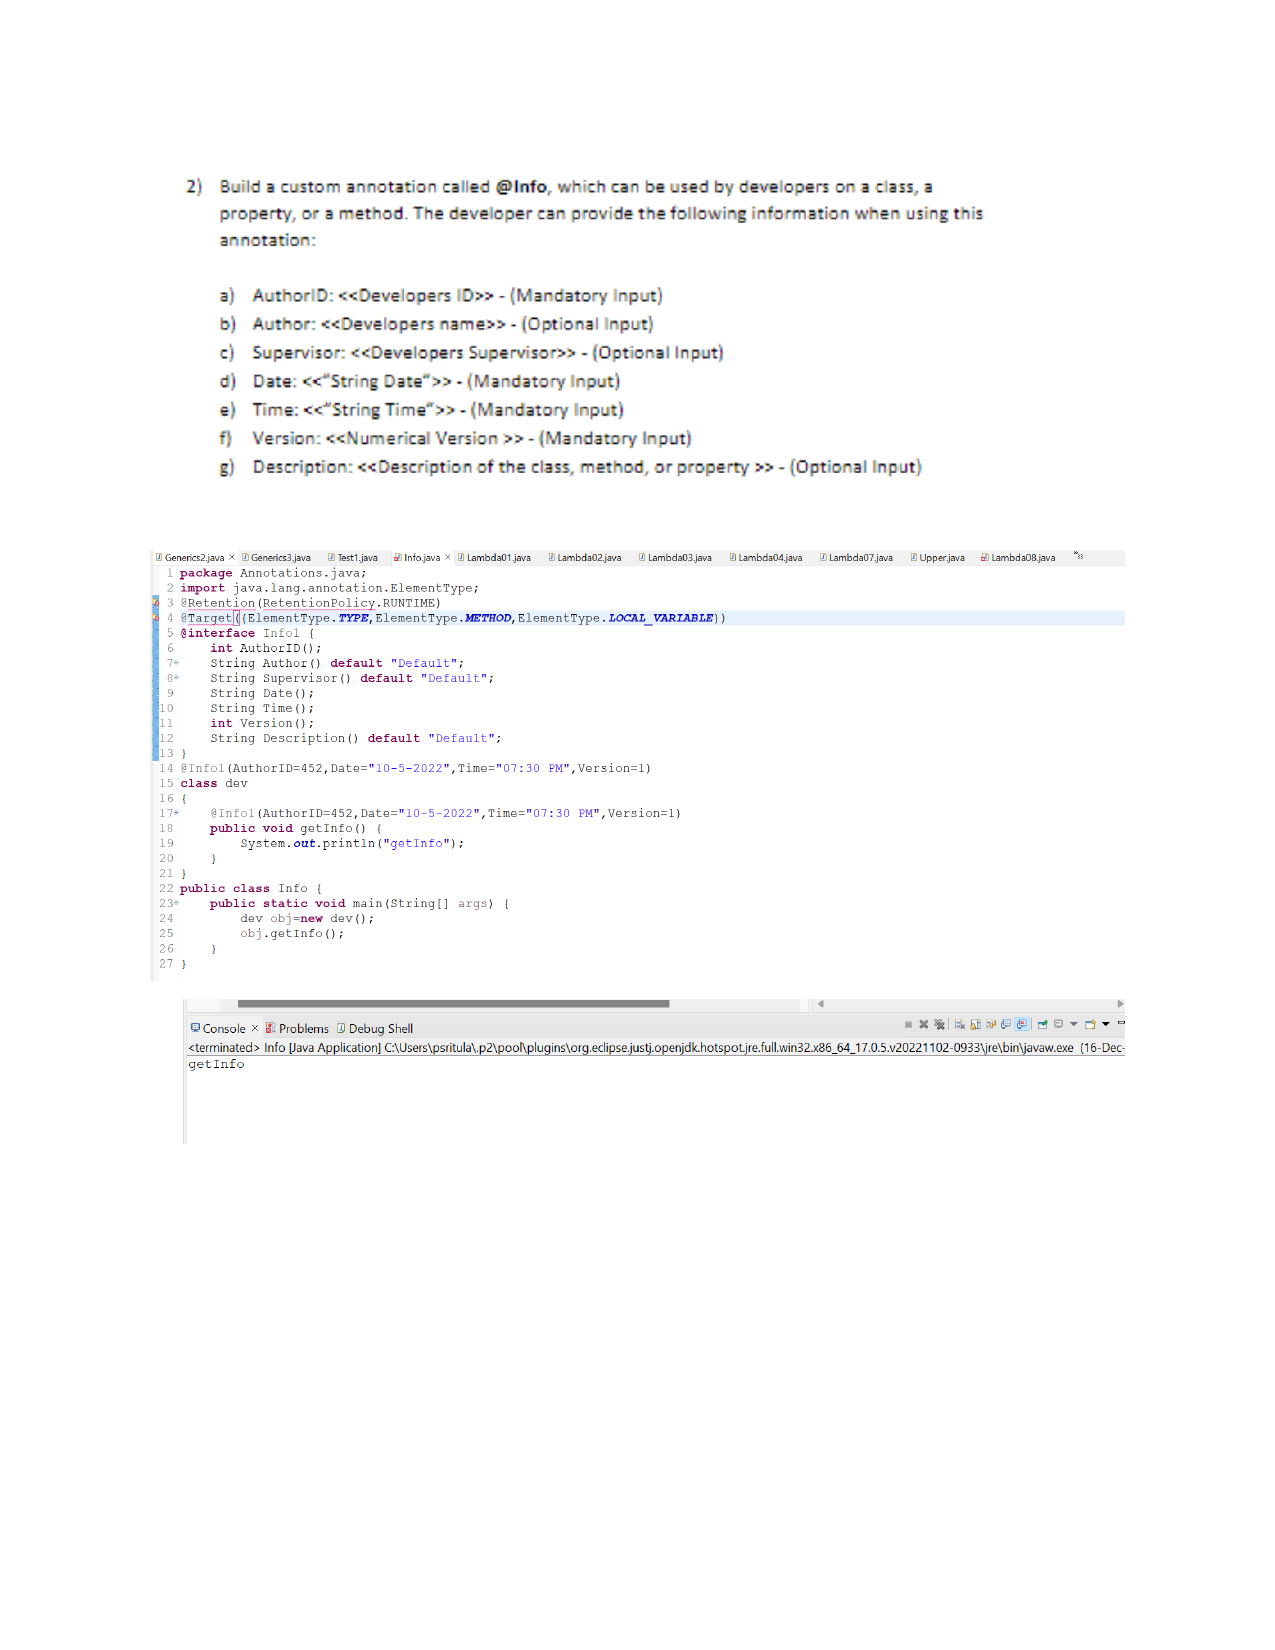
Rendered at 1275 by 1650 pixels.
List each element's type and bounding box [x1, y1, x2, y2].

picture [150, 550, 1125, 981]
picture [150, 150, 1125, 532]
picture [150, 999, 1125, 1144]
